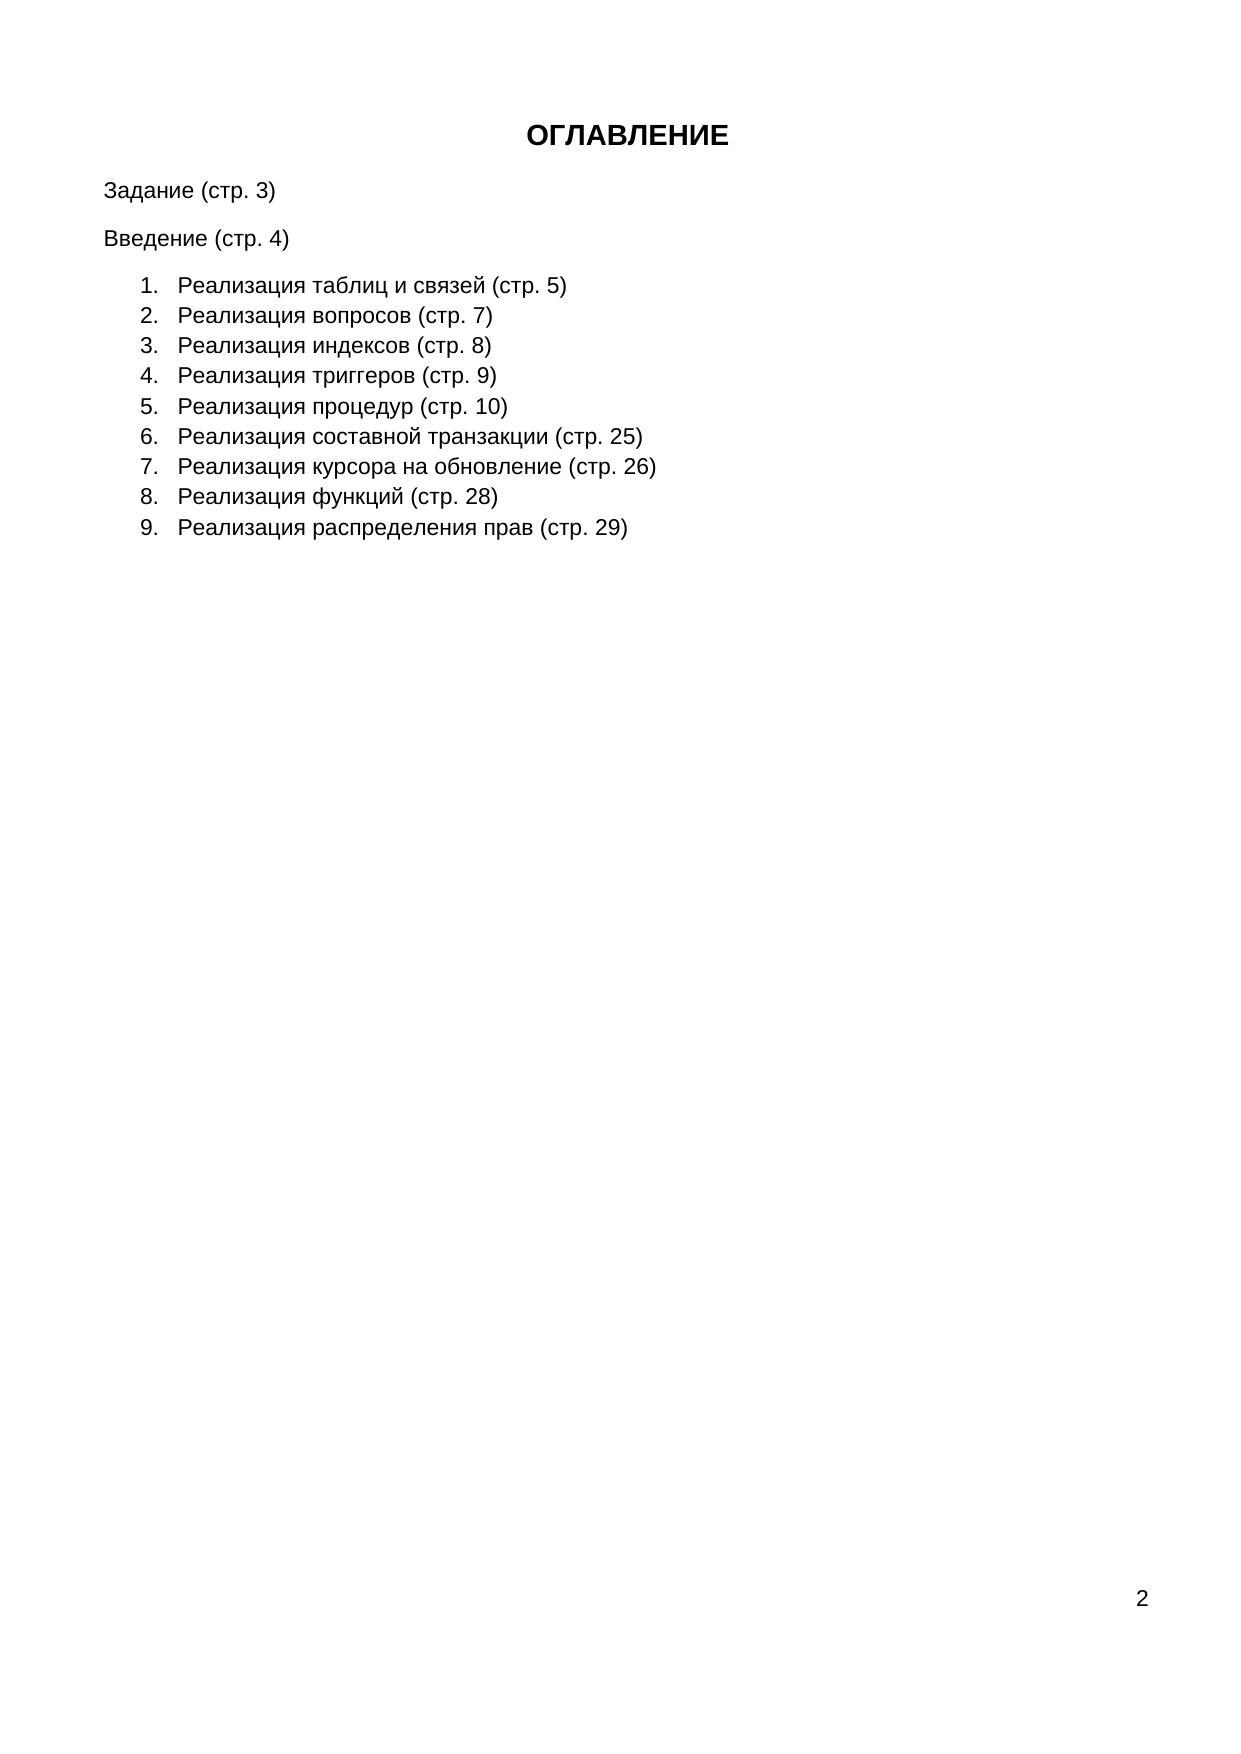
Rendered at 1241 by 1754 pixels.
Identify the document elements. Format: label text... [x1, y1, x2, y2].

text Задание (стр. 3) [103, 177, 1152, 204]
list Реализация курсора на обновление (стр. 26) [140, 453, 1152, 479]
list Реализация таблиц и связей (стр. 5) [140, 272, 1152, 298]
list Реализация составной транзакции (стр. 25) [140, 423, 1152, 449]
list Реализация процедур (стр. 10) [140, 393, 1152, 419]
list Реализация распределения прав (стр. 29) [140, 513, 1152, 540]
text Введение (стр. 4) [103, 225, 1152, 251]
list Реализация индексов (стр. 8) [140, 332, 1152, 359]
list Реализация вопросов (стр. 7) [140, 302, 1152, 328]
list Реализация триггеров (стр. 9) [140, 362, 1152, 389]
list Реализация функций (стр. 28) [140, 483, 1152, 510]
text 2 [988, 1585, 1152, 1612]
text ОГЛАВЛЕНИЕ [103, 118, 1152, 152]
